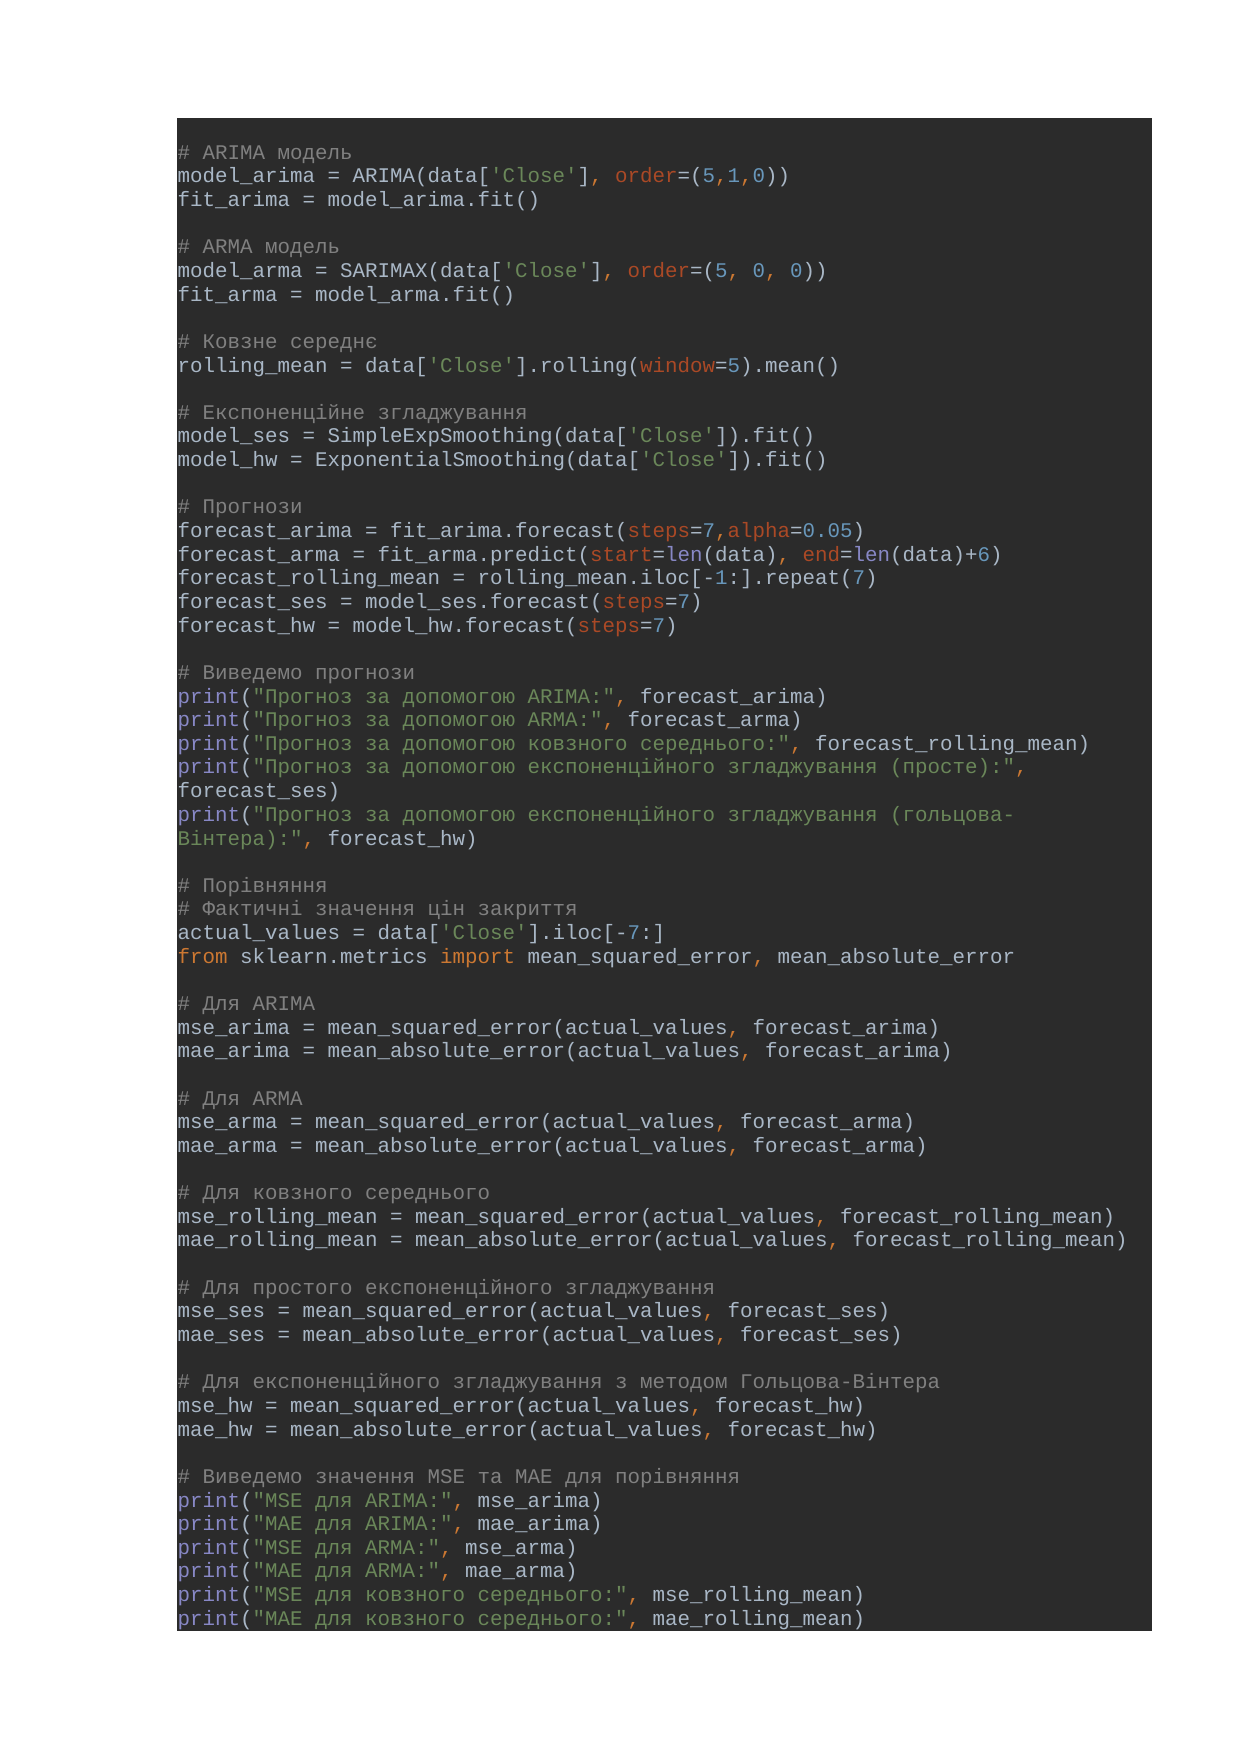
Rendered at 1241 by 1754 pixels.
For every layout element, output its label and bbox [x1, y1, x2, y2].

text [177, 118, 1152, 1631]
